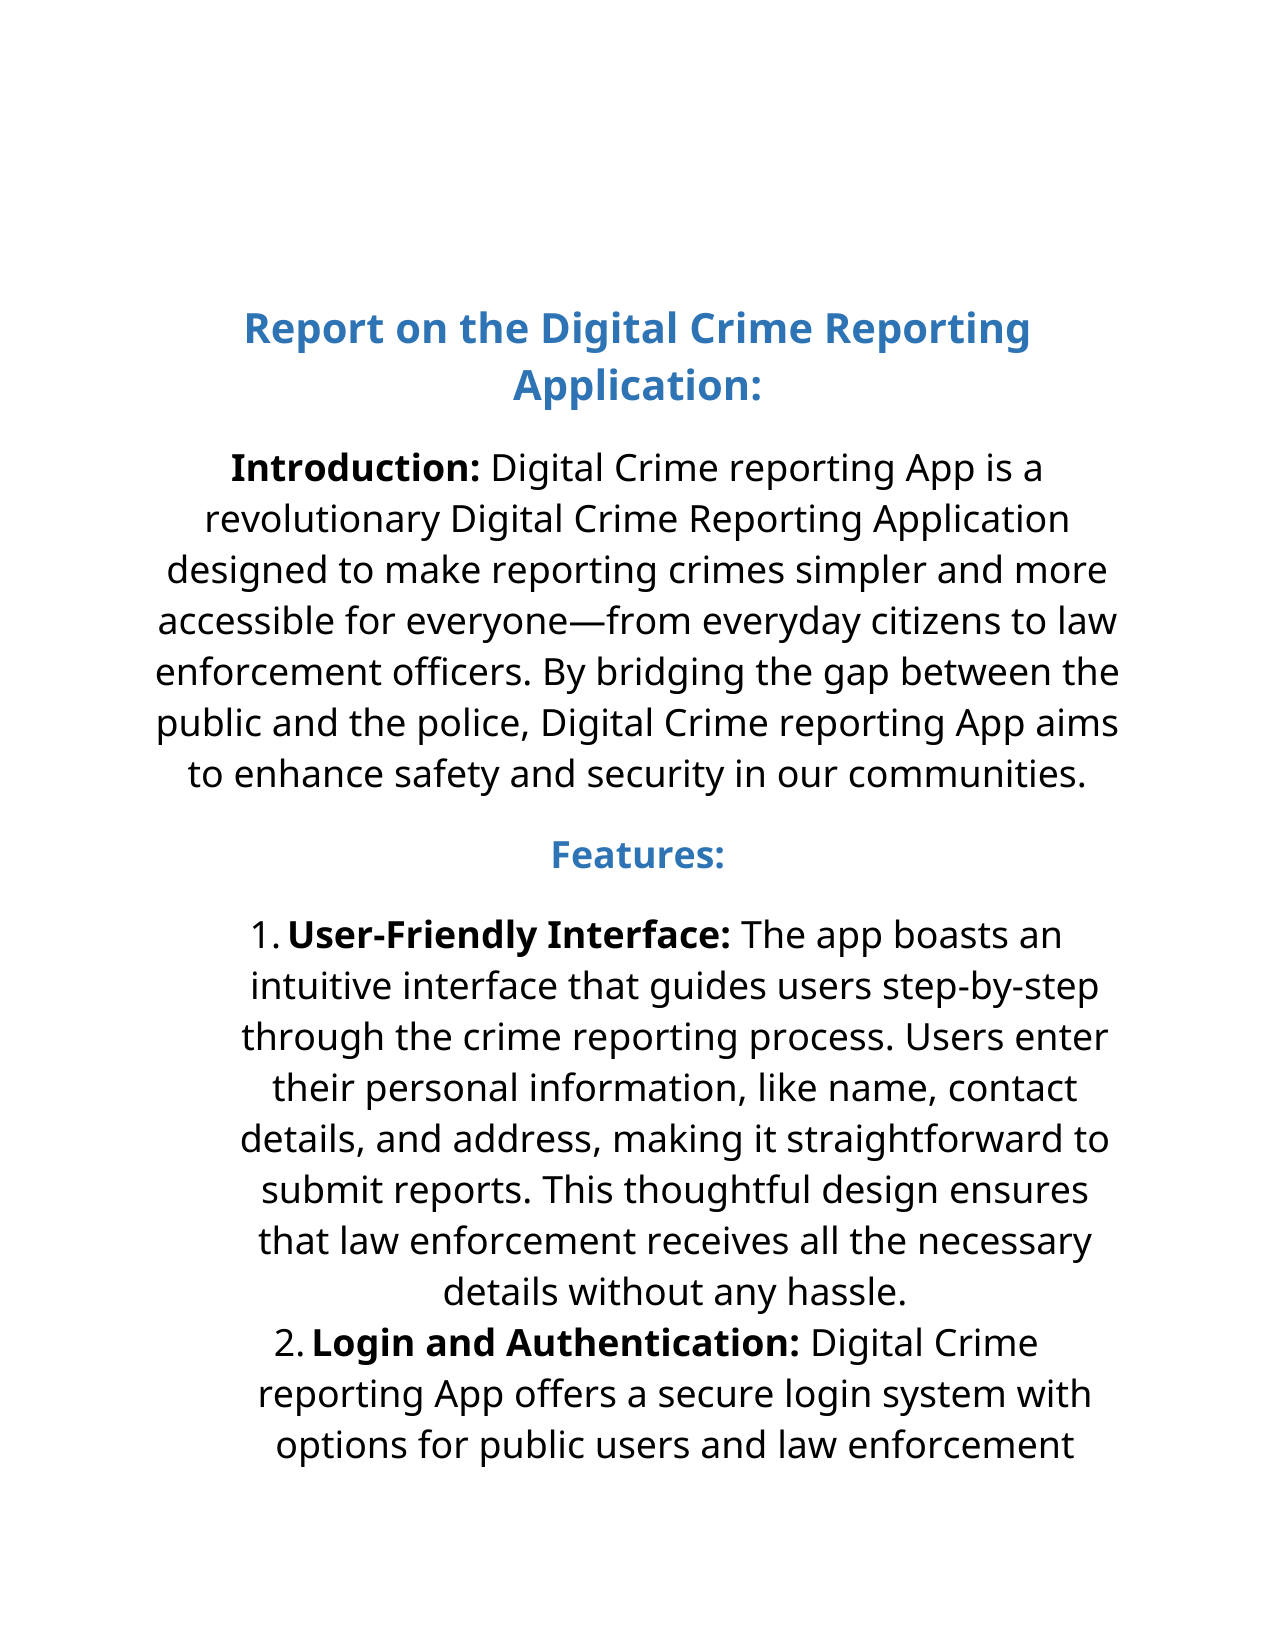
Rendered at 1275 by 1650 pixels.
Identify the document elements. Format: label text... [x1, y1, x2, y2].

text Features: [150, 828, 1125, 879]
list User-Friendly Interface: The app boasts an intuitive interface that guides users step-by-step through the crime reporting process. Users enter their personal information, like name, contact details, and address, making it straightforward to submit reports. This thoughtful design ensures that law enforcement receives all the necessary details without any hassle. [187, 908, 1125, 1317]
text Report on the Digital Crime Reporting Application: [150, 299, 1125, 412]
text Introduction: Digital Crime reporting App is a revolutionary Digital Crime Reporting Application designed to make reporting crimes simpler and more accessible for everyone—from everyday citizens to law enforcement officers. By bridging the gap between the public and the police, Digital Crime reporting App aims to enhance safety and security in our communities. [150, 442, 1125, 799]
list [187, 1317, 1125, 1470]
